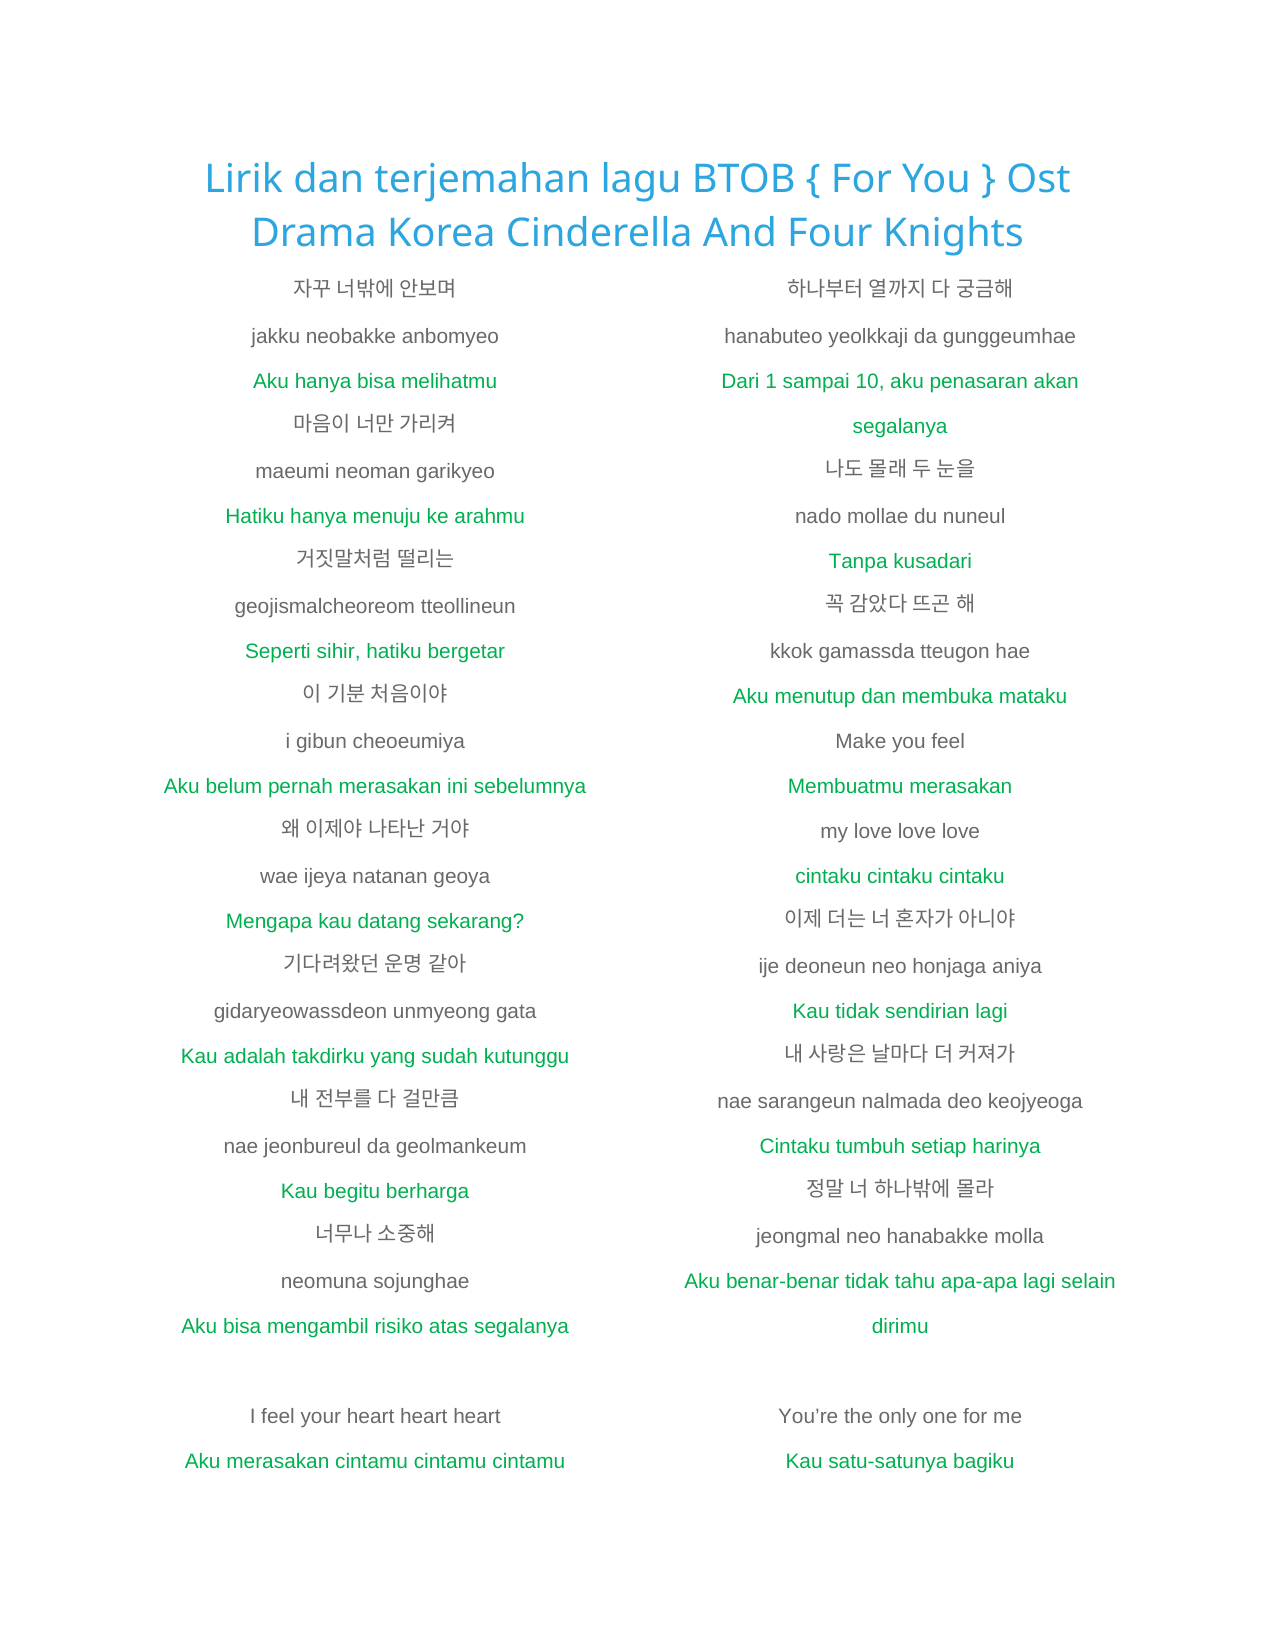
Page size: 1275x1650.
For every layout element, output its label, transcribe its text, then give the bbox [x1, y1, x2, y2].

text Aku merasakan cintamu cintamu cintamu [150, 1428, 600, 1473]
text 왜 이제야 나타난 거야 [150, 798, 600, 843]
text 내 전부를 다 걸만큼 [150, 1068, 600, 1113]
text Make you feel [675, 708, 1125, 753]
text Aku belum pernah merasakan ini sebelumnya [150, 753, 600, 798]
text neomuna sojunghae [150, 1248, 600, 1293]
text 정말 너 하나밖에 몰라 [675, 1158, 1125, 1203]
text Aku menutup dan membuka mataku [675, 663, 1125, 708]
text Kau tidak sendirian lagi [675, 978, 1125, 1023]
text 이제 더는 너 혼자가 아니야 [675, 888, 1125, 933]
text 이 기분 처음이야 [150, 663, 600, 708]
text Aku benar-benar tidak tahu apa-apa lagi selain dirimu [675, 1248, 1125, 1338]
text 자꾸 너밖에 안보며 [150, 258, 600, 303]
text nado mollae du nuneul [675, 483, 1125, 528]
text 내 사랑은 날마다 더 커져가 [675, 1023, 1125, 1068]
text nae jeonbureul da geolmankeum [150, 1113, 600, 1158]
text I feel your heart heart heart [150, 1383, 600, 1428]
text my love love love [675, 798, 1125, 843]
text Cintaku tumbuh setiap harinya [675, 1113, 1125, 1158]
text kkok gamassda tteugon hae [675, 618, 1125, 663]
text geojismalcheoreom tteollineun [150, 573, 600, 618]
text Kau adalah takdirku yang sudah kutunggu [150, 1023, 600, 1068]
text Hatiku hanya menuju ke arahmu [150, 483, 600, 528]
text 거짓말처럼 떨리는 [150, 528, 600, 573]
text You’re the only one for me [675, 1383, 1125, 1428]
text i gibun cheoeumiya [150, 708, 600, 753]
text Membuatmu merasakan [675, 753, 1125, 798]
text cintaku cintaku cintaku [675, 843, 1125, 888]
text wae ijeya natanan geoya [150, 843, 600, 888]
text nae sarangeun nalmada deo keojyeoga [675, 1068, 1125, 1113]
text Tanpa kusadari [675, 528, 1125, 573]
text 나도 몰래 두 눈을 [675, 438, 1125, 483]
text maeumi neoman garikyeo [150, 438, 600, 483]
text 꼭 감았다 뜨곤 해 [675, 573, 1125, 618]
text Kau begitu berharga [150, 1158, 600, 1203]
text gidaryeowassdeon unmyeong gata [150, 978, 600, 1023]
text Dari 1 sampai 10, aku penasaran akan segalanya [675, 348, 1125, 438]
text 마음이 너만 가리켜 [150, 393, 600, 438]
text Lirik dan terjemahan lagu BTOB { For You } Ost Drama Korea Cinderella And Four Knights [150, 150, 1125, 258]
text ije deoneun neo honjaga aniya [675, 933, 1125, 978]
text Seperti sihir, hatiku bergetar [150, 618, 600, 663]
text 하나부터 열까지 다 궁금해 [675, 258, 1125, 303]
text Aku hanya bisa melihatmu [150, 348, 600, 393]
text jeongmal neo hanabakke molla [675, 1203, 1125, 1248]
text Kau satu-satunya bagiku [675, 1428, 1125, 1473]
text 너무나 소중해 [150, 1203, 600, 1248]
text jakku neobakke anbomyeo [150, 303, 600, 348]
text hanabuteo yeolkkaji da gunggeumhae [675, 303, 1125, 348]
text Mengapa kau datang sekarang? [150, 888, 600, 933]
text Aku bisa mengambil risiko atas segalanya [150, 1293, 600, 1338]
text 기다려왔던 운명 같아 [150, 933, 600, 978]
